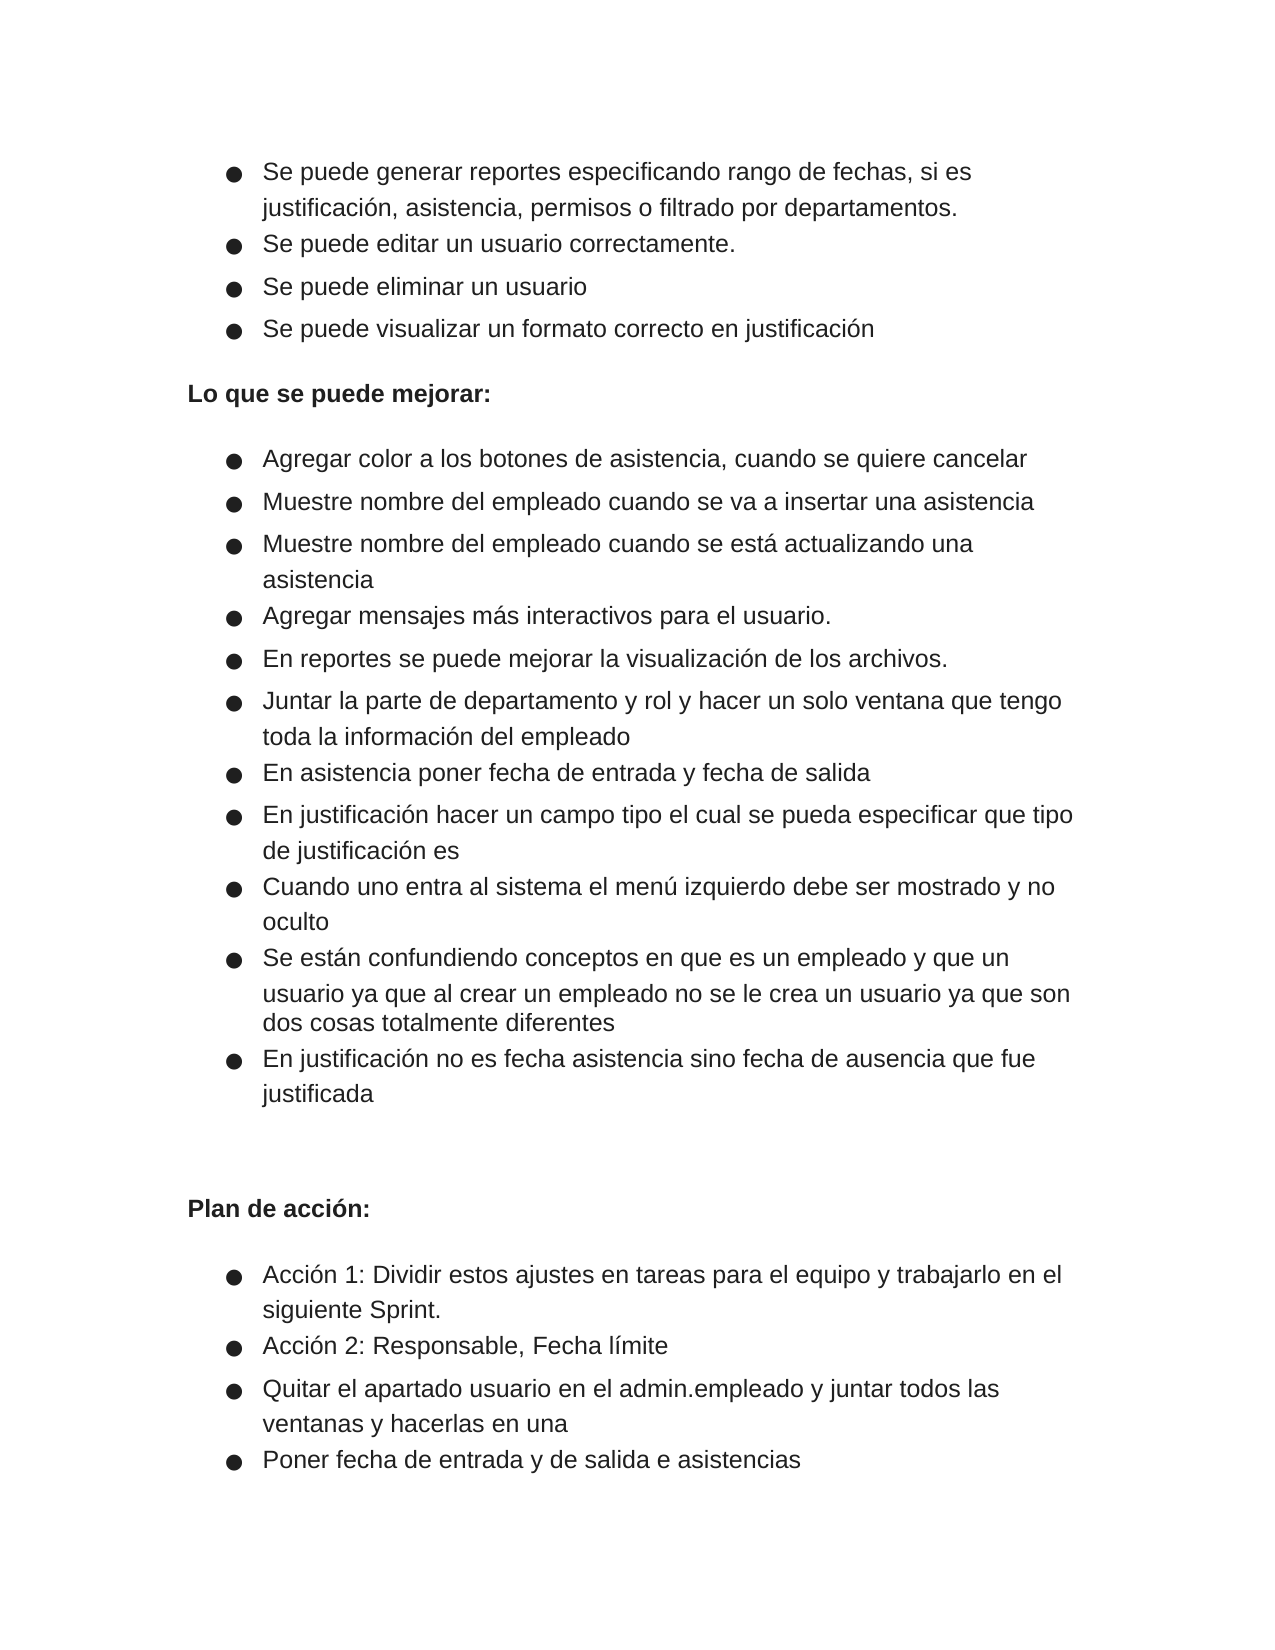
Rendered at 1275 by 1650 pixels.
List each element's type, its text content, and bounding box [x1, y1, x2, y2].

text Plan de acción: [187, 1194, 1087, 1223]
list Cuando uno entra al sistema el menú izquierdo debe ser mostrado y no oculto [225, 864, 1087, 936]
list Se están confundiendo conceptos en que es un empleado y que un usuario ya que al crear un empleado no se le crea un usuario ya que son dos cosas totalmente diferentes [225, 936, 1087, 1036]
list Poner fecha de entrada y de salida e asistencias [225, 1438, 1087, 1481]
list Muestre nombre del empleado cuando se está actualizando una asistencia [225, 522, 1087, 593]
list Agregar color a los botones de asistencia, cuando se quiere cancelar [225, 437, 1087, 479]
text Lo que se puede mejorar: [187, 379, 1087, 407]
list En justificación hacer un campo tipo el cual se pueda especificar que tipo de justificación es [225, 793, 1087, 864]
list Se puede visualizar un formato correcto en justificación [225, 307, 1087, 349]
list Se puede editar un usuario correctamente. [225, 221, 1087, 264]
list Se puede generar reportes especificando rango de fechas, si es justificación, asistencia, permisos o filtrado por departamentos. [225, 150, 1087, 221]
list Juntar la parte de departamento y rol y hacer un solo ventana que tengo toda la información del empleado [225, 679, 1087, 750]
list Acción 2: Responsable, Fecha límite [225, 1324, 1087, 1366]
list Agregar mensajes más interactivos para el usuario. [225, 593, 1087, 636]
list En justificación no es fecha asistencia sino fecha de ausencia que fue justificada [225, 1036, 1087, 1108]
list Muestre nombre del empleado cuando se va a insertar una asistencia [225, 479, 1087, 522]
list En asistencia poner fecha de entrada y fecha de salida [225, 750, 1087, 793]
list Se puede eliminar un usuario [225, 264, 1087, 307]
list En reportes se puede mejorar la visualización de los archivos. [225, 636, 1087, 679]
list Acción 1: Dividir estos ajustes en tareas para el equipo y trabajarlo en el siguiente Sprint. [225, 1252, 1087, 1324]
list Quitar el apartado usuario en el admin.empleado y juntar todos las ventanas y hacerlas en una [225, 1366, 1087, 1438]
